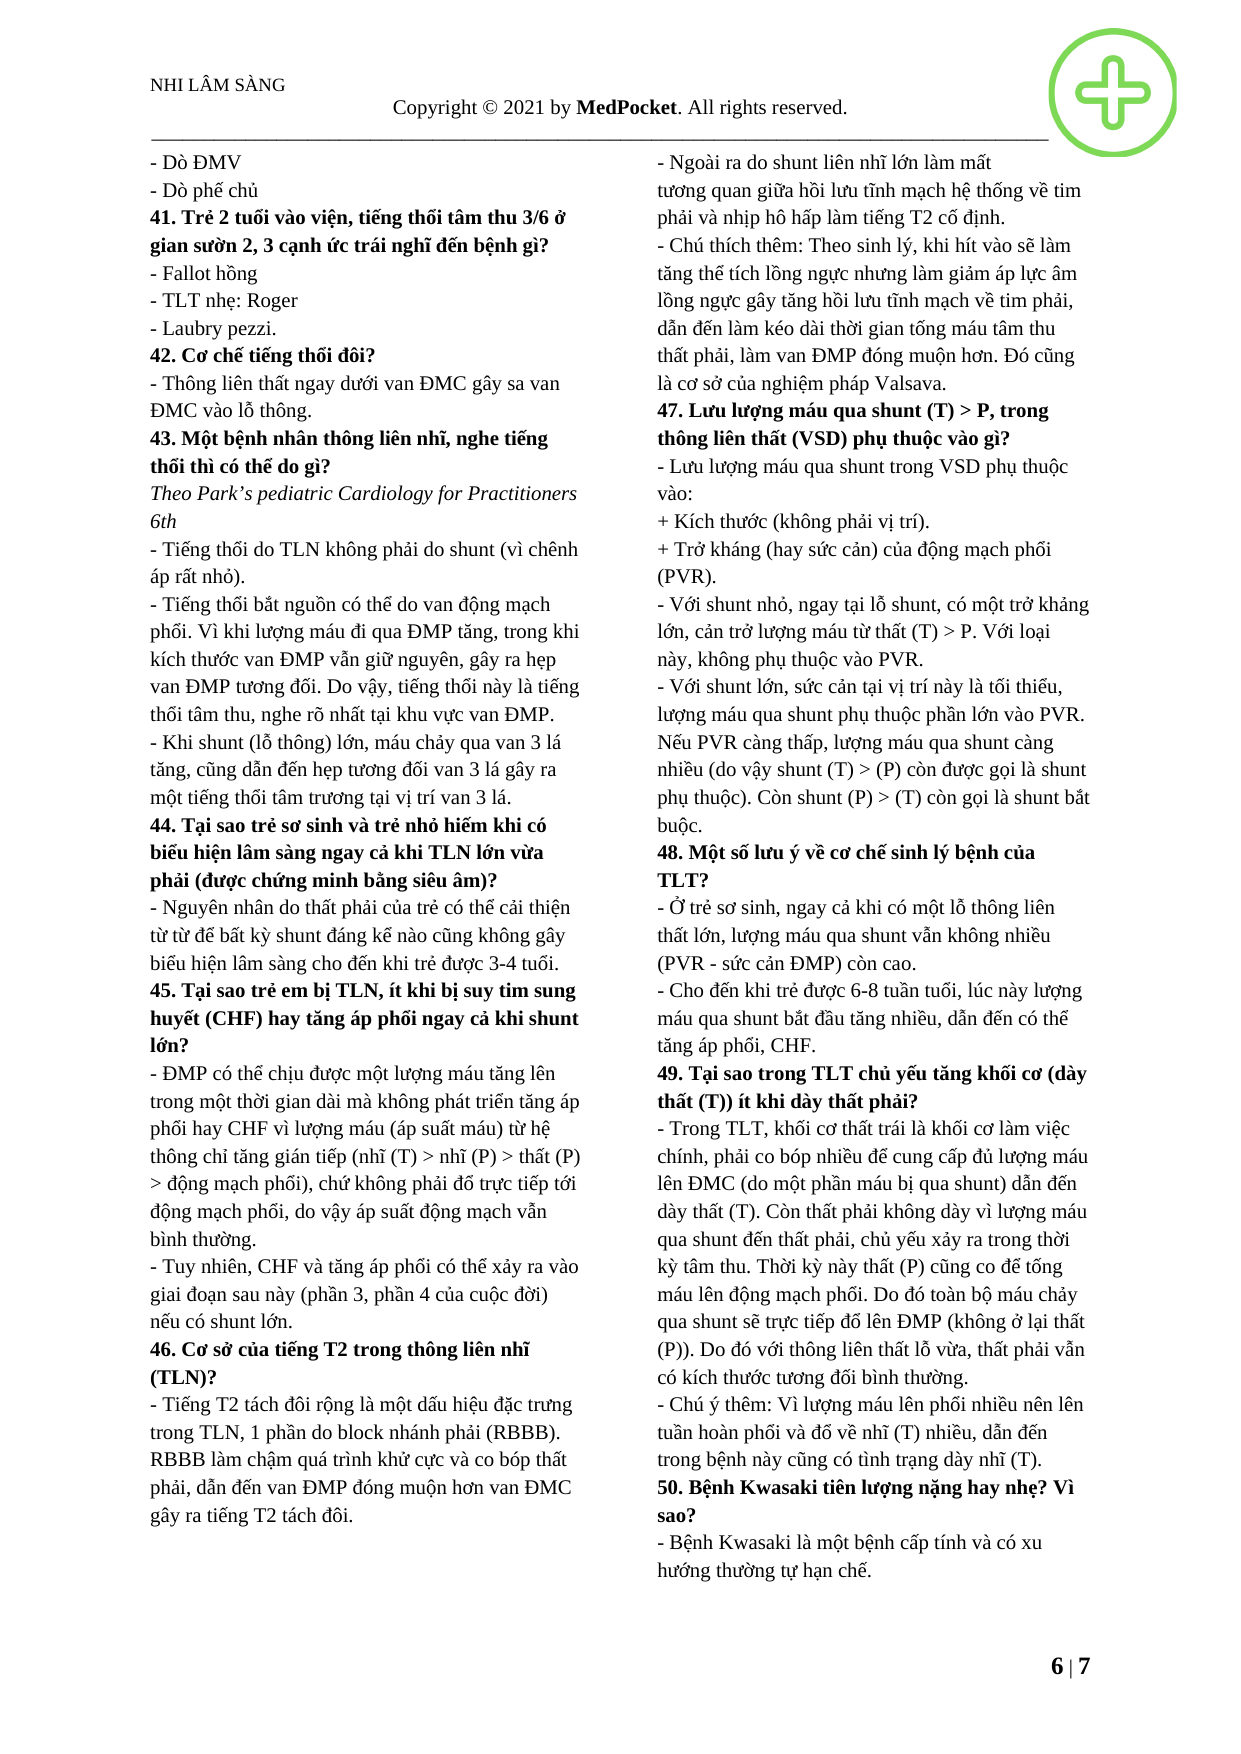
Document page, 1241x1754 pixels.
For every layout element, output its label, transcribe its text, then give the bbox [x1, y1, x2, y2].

text 49. Tại sao trong TLT chủ yếu tăng khối cơ (dày thất (T)) ít khi dày thất phải? [657, 1061, 1090, 1113]
picture [1048, 28, 1177, 157]
text - Với shunt nhỏ, ngay tại lỗ shunt, có một trở khảng lớn, cản trở lượng máu từ thất (T) > P. Với loại này, không phụ thuộc vào PVR. [657, 592, 1090, 671]
text - Nguyên nhân do thất phải của trẻ có thể cải thiện từ từ để bất kỳ shunt đáng kể nào cũng không gây biểu hiện lâm sàng cho đến khi trẻ được 3-4 tuổi. [150, 895, 583, 974]
text - Ngoài ra do shunt liên nhĩ lớn làm mất tương quan giữa hồi lưu tĩnh mạch hệ thống về tim phải và nhịp hô hấp làm tiếng T2 cố định. [657, 150, 1090, 229]
text + Trở kháng (hay sức cản) của động mạch phổi (PVR). [657, 536, 1090, 588]
text - Ở trẻ sơ sinh, ngay cả khi có một lỗ thông liên thất lớn, lượng máu qua shunt vẫn không nhiều (PVR - sức cản ĐMP) còn cao. [657, 895, 1090, 974]
text - Tiếng thổi bắt nguồn có thể do van động mạch phổi. Vì khi lượng máu đi qua ĐMP tăng, trong khi kích thước van ĐMP vẫn giữ nguyên, gây ra hẹp van ĐMP tương đối. Do vậy, tiếng thổi này là tiếng thổi tâm thu, nghe rõ nhất tại khu vực van ĐMP. [150, 592, 583, 726]
text - Thông liên thất ngay dưới van ĐMC gây sa van ĐMC vào lỗ thông. [150, 371, 583, 422]
text 46. Cơ sở của tiếng T2 trong thông liên nhĩ (TLN)? [150, 1337, 583, 1389]
text 45. Tại sao trẻ em bị TLN, ít khi bị suy tim sung huyết (CHF) hay tăng áp phổi ngay cả khi shunt lớn? [150, 978, 583, 1057]
text 47. Lưu lượng máu qua shunt (T) > P, trong thông liên thất (VSD) phụ thuộc vào gì? [657, 398, 1090, 450]
text - Tuy nhiên, CHF và tăng áp phổi có thể xảy ra vào giai đoạn sau này (phần 3, phần 4 của cuộc đời) nếu có shunt lớn. [150, 1254, 583, 1333]
text - Laubry pezzi. [150, 316, 583, 340]
text - Bệnh Kwasaki là một bệnh cấp tính và có xu hướng thường tự hạn chế. [657, 1530, 1090, 1582]
text Theo Park’s pediatric Cardiology for Practitioners 6th [150, 481, 583, 533]
text - Tiếng thổi do TLN không phải do shunt (vì chênh áp rất nhỏ). [150, 536, 583, 588]
text - Tiếng T2 tách đôi rộng là một dấu hiệu đặc trưng trong TLN, 1 phần do block nhánh phải (RBBB). RBBB làm chậm quá trình khử cực và co bóp thất phải, dẫn đến van ĐMP đóng muộn hơn van ĐMC gây ra tiếng T2 tách đôi. [150, 1392, 583, 1527]
text 44. Tại sao trẻ sơ sinh và trẻ nhỏ hiếm khi có biểu hiện lâm sàng ngay cả khi TLN lớn vừa phải (được chứng minh bằng siêu âm)? [150, 812, 583, 892]
text - ĐMP có thể chịu được một lượng máu tăng lên trong một thời gian dài mà không phát triển tăng áp phổi hay CHF vì lượng máu (áp suất máu) từ hệ thông chỉ tăng gián tiếp (nhĩ (T) > nhĩ (P) > thất (P) > động mạch phổi), chứ không phải đổ trực tiếp tới động mạch phổi, do vậy áp suất động mạch vẫn bình thường. [150, 1061, 583, 1251]
text + Kích thước (không phải vị trí). [657, 509, 1090, 533]
text - Dò ĐMV [150, 150, 583, 174]
text - Fallot hồng [150, 260, 583, 284]
text - Trong TLT, khối cơ thất trái là khối cơ làm việc chính, phải co bóp nhiều để cung cấp đủ lượng máu lên ĐMC (do một phần máu bị qua shunt) dẫn đến dày thất (T). Còn thất phải không dày vì lượng máu qua shunt đến thất phải, chủ yếu xảy ra trong thời kỳ tâm thu. Thời kỳ này thất (P) cũng co để tống máu lên động mạch phổi. Do đó toàn bộ máu chảy qua shunt sẽ trực tiếp đổ lên ĐMP (không ở lại thất (P)). Do đó với thông liên thất lỗ vừa, thất phải vẫn có kích thước tương đối bình thường. [657, 1116, 1090, 1389]
text - Lưu lượng máu qua shunt trong VSD phụ thuộc vào: [657, 454, 1090, 505]
text - Dò phế chủ [150, 178, 583, 202]
text 50. Bệnh Kwasaki tiên lượng nặng hay nhẹ? Vì sao? [657, 1475, 1090, 1527]
text - Chú ý thêm: Vì lượng máu lên phổi nhiều nên lên tuần hoàn phổi và đổ về nhĩ (T) nhiều, dẫn đến trong bệnh này cũng có tình trạng dày nhĩ (T). [657, 1392, 1090, 1471]
text - TLT nhẹ: Roger [150, 288, 583, 312]
text - Cho đến khi trẻ được 6-8 tuần tuổi, lúc này lượng máu qua shunt bắt đầu tăng nhiều, dẫn đến có thể tăng áp phổi, CHF. [657, 978, 1090, 1057]
text - Khi shunt (lỗ thông) lớn, máu chảy qua van 3 lá tăng, cũng dẫn đến hẹp tương đối van 3 lá gây ra một tiếng thổi tâm trương tại vị trí van 3 lá. [150, 730, 583, 809]
text 43. Một bệnh nhân thông liên nhĩ, nghe tiếng thổi thì có thể do gì? [150, 426, 583, 478]
text - Với shunt lớn, sức cản tại vị trí này là tối thiểu, lượng máu qua shunt phụ thuộc phần lớn vào PVR. Nếu PVR càng thấp, lượng máu qua shunt càng nhiều (do vậy shunt (T) > (P) còn được gọi là shunt phụ thuộc). Còn shunt (P) > (T) còn gọi là shunt bắt buộc. [657, 674, 1090, 837]
text 48. Một số lưu ý về cơ chế sinh lý bệnh của TLT? [657, 840, 1090, 892]
text 42. Cơ chế tiếng thổi đôi? [150, 343, 583, 367]
text 41. Trẻ 2 tuổi vào viện, tiếng thổi tâm thu 3/6 ở gian sườn 2, 3 cạnh ức trái nghĩ đến bệnh gì? [150, 205, 583, 257]
text - Chú thích thêm: Theo sinh lý, khi hít vào sẽ làm tăng thể tích lồng ngực nhưng làm giảm áp lực âm lồng ngực gây tăng hồi lưu tĩnh mạch về tim phải, dẫn đến làm kéo dài thời gian tống máu tâm thu thất phải, làm van ĐMP đóng muộn hơn. Đó cũng là cơ sở của nghiệm pháp Valsava. [657, 233, 1090, 395]
